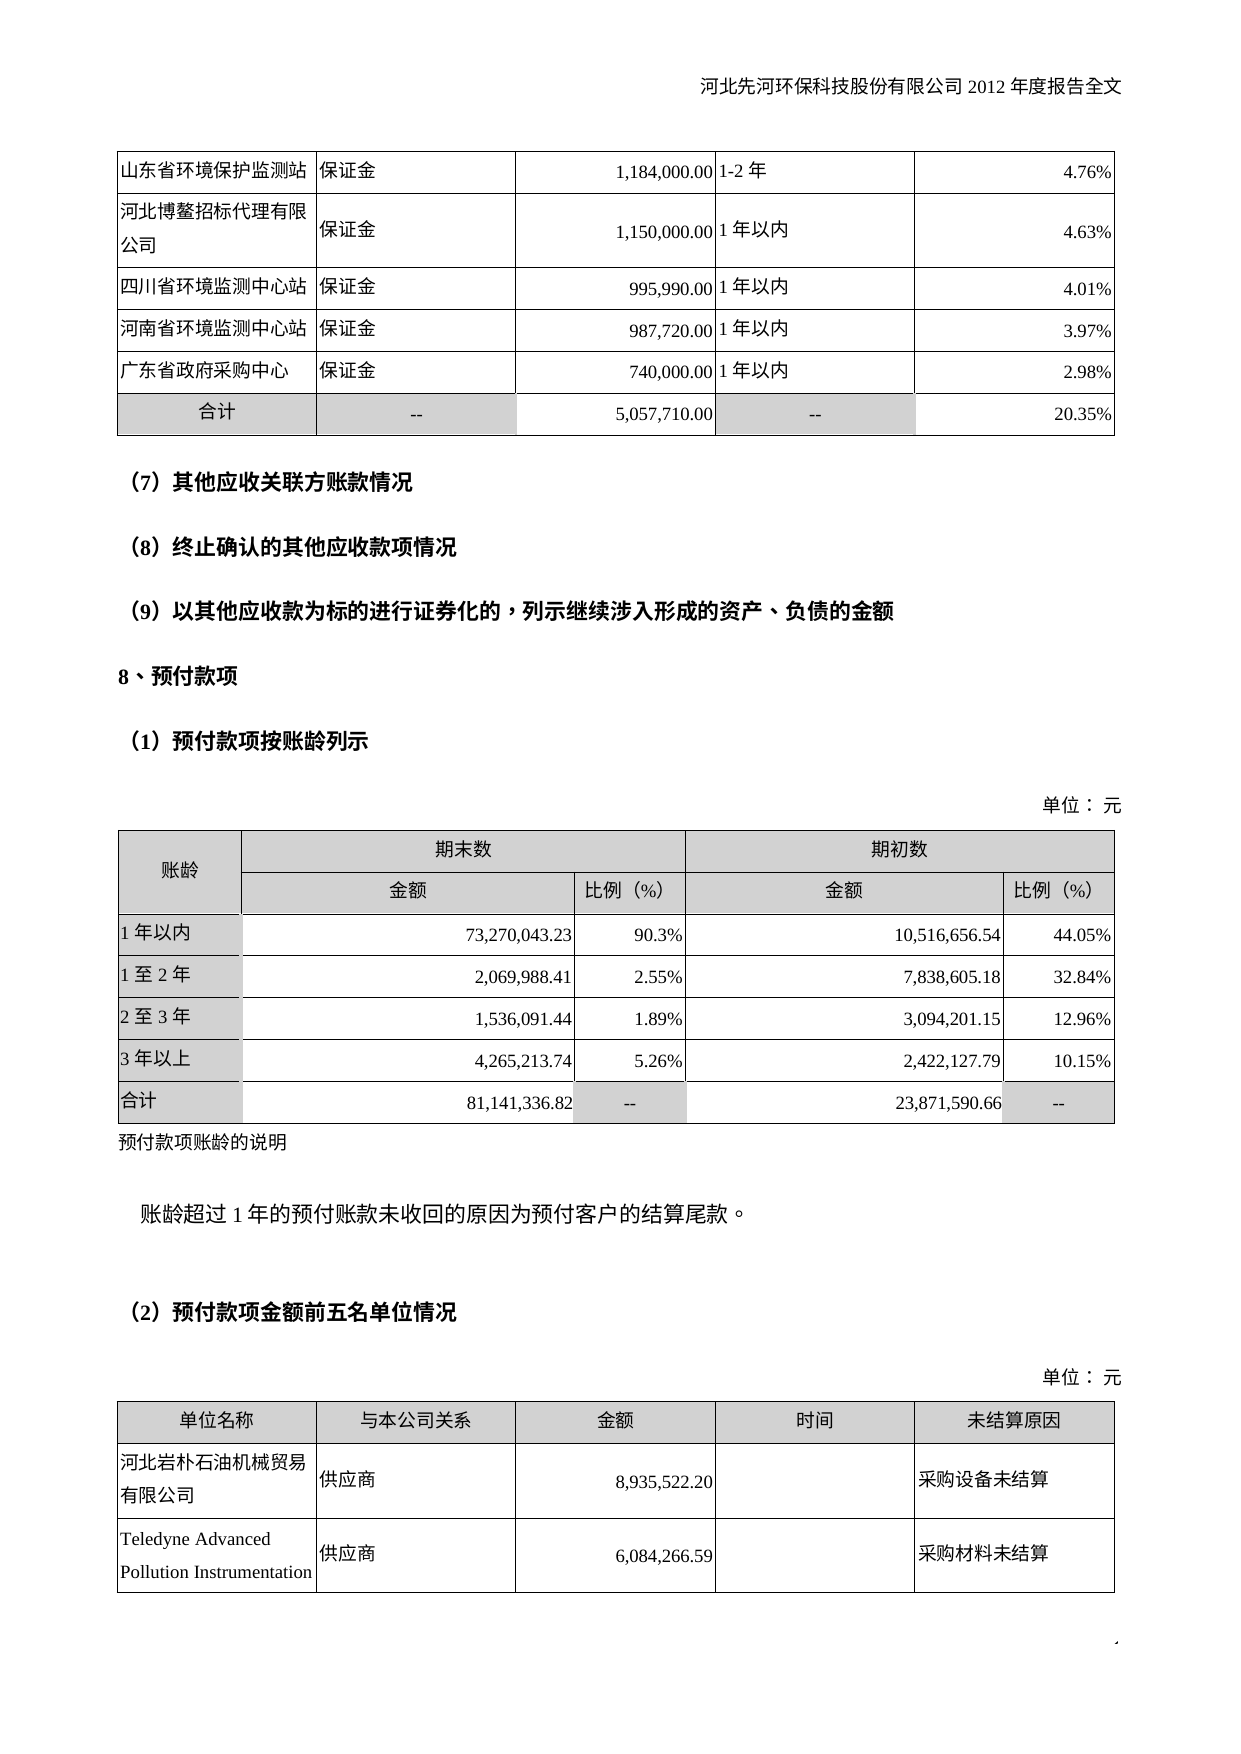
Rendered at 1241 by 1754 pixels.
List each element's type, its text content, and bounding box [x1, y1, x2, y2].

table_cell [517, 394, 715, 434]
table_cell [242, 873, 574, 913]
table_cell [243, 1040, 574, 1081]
subtitle （1）预付款项按账龄列示 [118, 726, 1138, 755]
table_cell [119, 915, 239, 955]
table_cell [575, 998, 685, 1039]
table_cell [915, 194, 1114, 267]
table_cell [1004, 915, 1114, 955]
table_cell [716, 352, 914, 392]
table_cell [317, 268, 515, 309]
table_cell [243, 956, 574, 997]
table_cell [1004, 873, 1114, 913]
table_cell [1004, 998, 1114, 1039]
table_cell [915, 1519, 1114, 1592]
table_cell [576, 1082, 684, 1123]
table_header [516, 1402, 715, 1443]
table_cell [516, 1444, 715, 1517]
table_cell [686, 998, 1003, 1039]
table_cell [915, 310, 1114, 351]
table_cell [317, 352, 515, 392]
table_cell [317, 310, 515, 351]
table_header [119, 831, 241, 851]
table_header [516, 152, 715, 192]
subtitle （7）其他应收关联方账款情况 [118, 467, 1138, 496]
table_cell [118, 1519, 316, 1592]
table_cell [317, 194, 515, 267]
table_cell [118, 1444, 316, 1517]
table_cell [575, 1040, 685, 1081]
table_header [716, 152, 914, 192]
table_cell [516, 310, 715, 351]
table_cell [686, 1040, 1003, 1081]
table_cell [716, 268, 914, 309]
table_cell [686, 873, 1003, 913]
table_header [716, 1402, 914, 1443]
subtitle （2）预付款项金额前五名单位情况 [118, 1297, 1138, 1327]
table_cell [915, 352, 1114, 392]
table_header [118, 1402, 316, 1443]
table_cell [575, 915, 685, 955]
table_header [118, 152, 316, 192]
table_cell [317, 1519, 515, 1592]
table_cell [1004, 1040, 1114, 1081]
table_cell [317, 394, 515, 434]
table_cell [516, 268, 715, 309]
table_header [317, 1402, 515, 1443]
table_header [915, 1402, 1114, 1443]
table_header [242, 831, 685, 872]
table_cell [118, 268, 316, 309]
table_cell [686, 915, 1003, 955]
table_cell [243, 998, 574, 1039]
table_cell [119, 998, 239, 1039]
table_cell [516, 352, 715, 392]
text 预付款项账龄的说明 [118, 1129, 1138, 1154]
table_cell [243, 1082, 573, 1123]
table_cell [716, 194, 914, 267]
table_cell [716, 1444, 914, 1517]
text 单位： 元 [102, 1364, 1122, 1389]
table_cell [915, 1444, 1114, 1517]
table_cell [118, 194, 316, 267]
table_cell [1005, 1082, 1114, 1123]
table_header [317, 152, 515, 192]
subtitle 8、预付款项 [118, 661, 1138, 691]
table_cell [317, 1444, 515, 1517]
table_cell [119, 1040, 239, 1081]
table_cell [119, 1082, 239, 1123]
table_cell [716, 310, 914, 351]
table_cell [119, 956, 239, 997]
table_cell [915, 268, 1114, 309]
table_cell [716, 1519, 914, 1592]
subtitle （8）终止确认的其他应收款项情况 [118, 531, 1138, 561]
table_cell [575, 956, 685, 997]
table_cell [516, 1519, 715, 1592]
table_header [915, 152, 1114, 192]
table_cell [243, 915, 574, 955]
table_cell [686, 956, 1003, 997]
text 单位： 元 [102, 792, 1122, 818]
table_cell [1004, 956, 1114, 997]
subtitle （9）以其他应收款为标的进行证券化的，列示继续涉入形成的资产、负债的金额 [118, 596, 1138, 626]
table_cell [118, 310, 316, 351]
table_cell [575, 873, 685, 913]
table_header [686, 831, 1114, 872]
text 账龄超过1年的预付账款未收回的原因为预付客户的结算尾款。 [140, 1199, 1138, 1228]
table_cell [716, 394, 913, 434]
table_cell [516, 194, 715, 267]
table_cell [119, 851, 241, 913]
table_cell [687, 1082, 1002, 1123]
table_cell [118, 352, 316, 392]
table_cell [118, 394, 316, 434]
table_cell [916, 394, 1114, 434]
